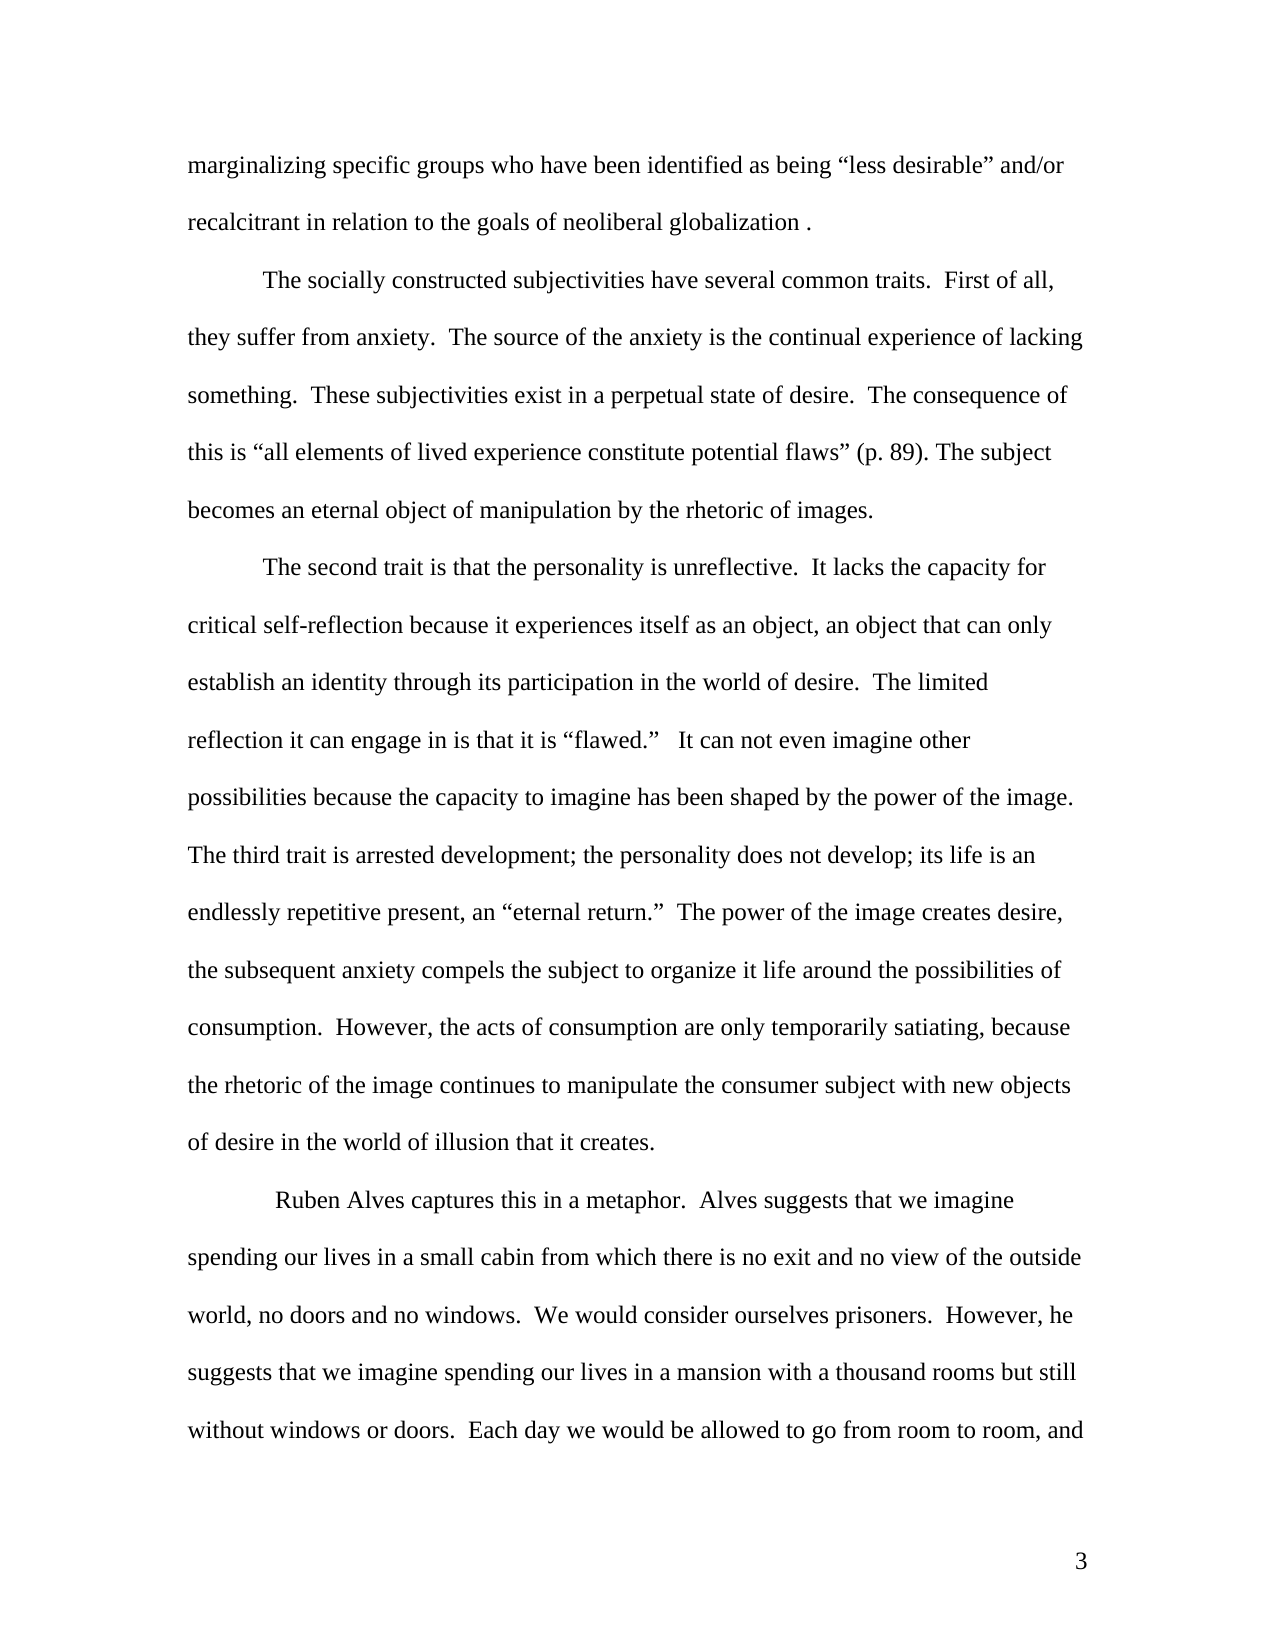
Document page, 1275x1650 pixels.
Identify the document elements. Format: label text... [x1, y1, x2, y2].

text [187, 150, 1087, 236]
text The socially constructed subjectivities have several common traits. First of all, they suffer from anxiety. The source of the anxiety is the continual experience of lacking something. These subjectivities exist in a perpetual state of desire. The consequence of this is “all elements of lived experience constitute potential flaws” (p. 89). The subject becomes an eternal object of manipulation by the rhetoric of images. [187, 265, 1087, 524]
text The second trait is that the personality is unreflective. It lacks the capacity for critical self-reflection because it experiences itself as an object, an object that can only establish an identity through its participation in the world of desire. The limited reflection it can engage in is that it is “flawed.” It can not even imagine other possibilities because the capacity to imagine has been shaped by the power of the image. The third trait is arrested development; the personality does not develop; its life is an endlessly repetitive present, an “eternal return.” The power of the image creates desire, the subsequent anxiety compels the subject to organize it life around the possibilities of consumption. However, the acts of consumption are only temporarily satiating, because the rhetoric of the image continues to manipulate the consumer subject with new objects of desire in the world of illusion that it creates. [187, 552, 1087, 1156]
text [187, 1185, 1087, 1444]
